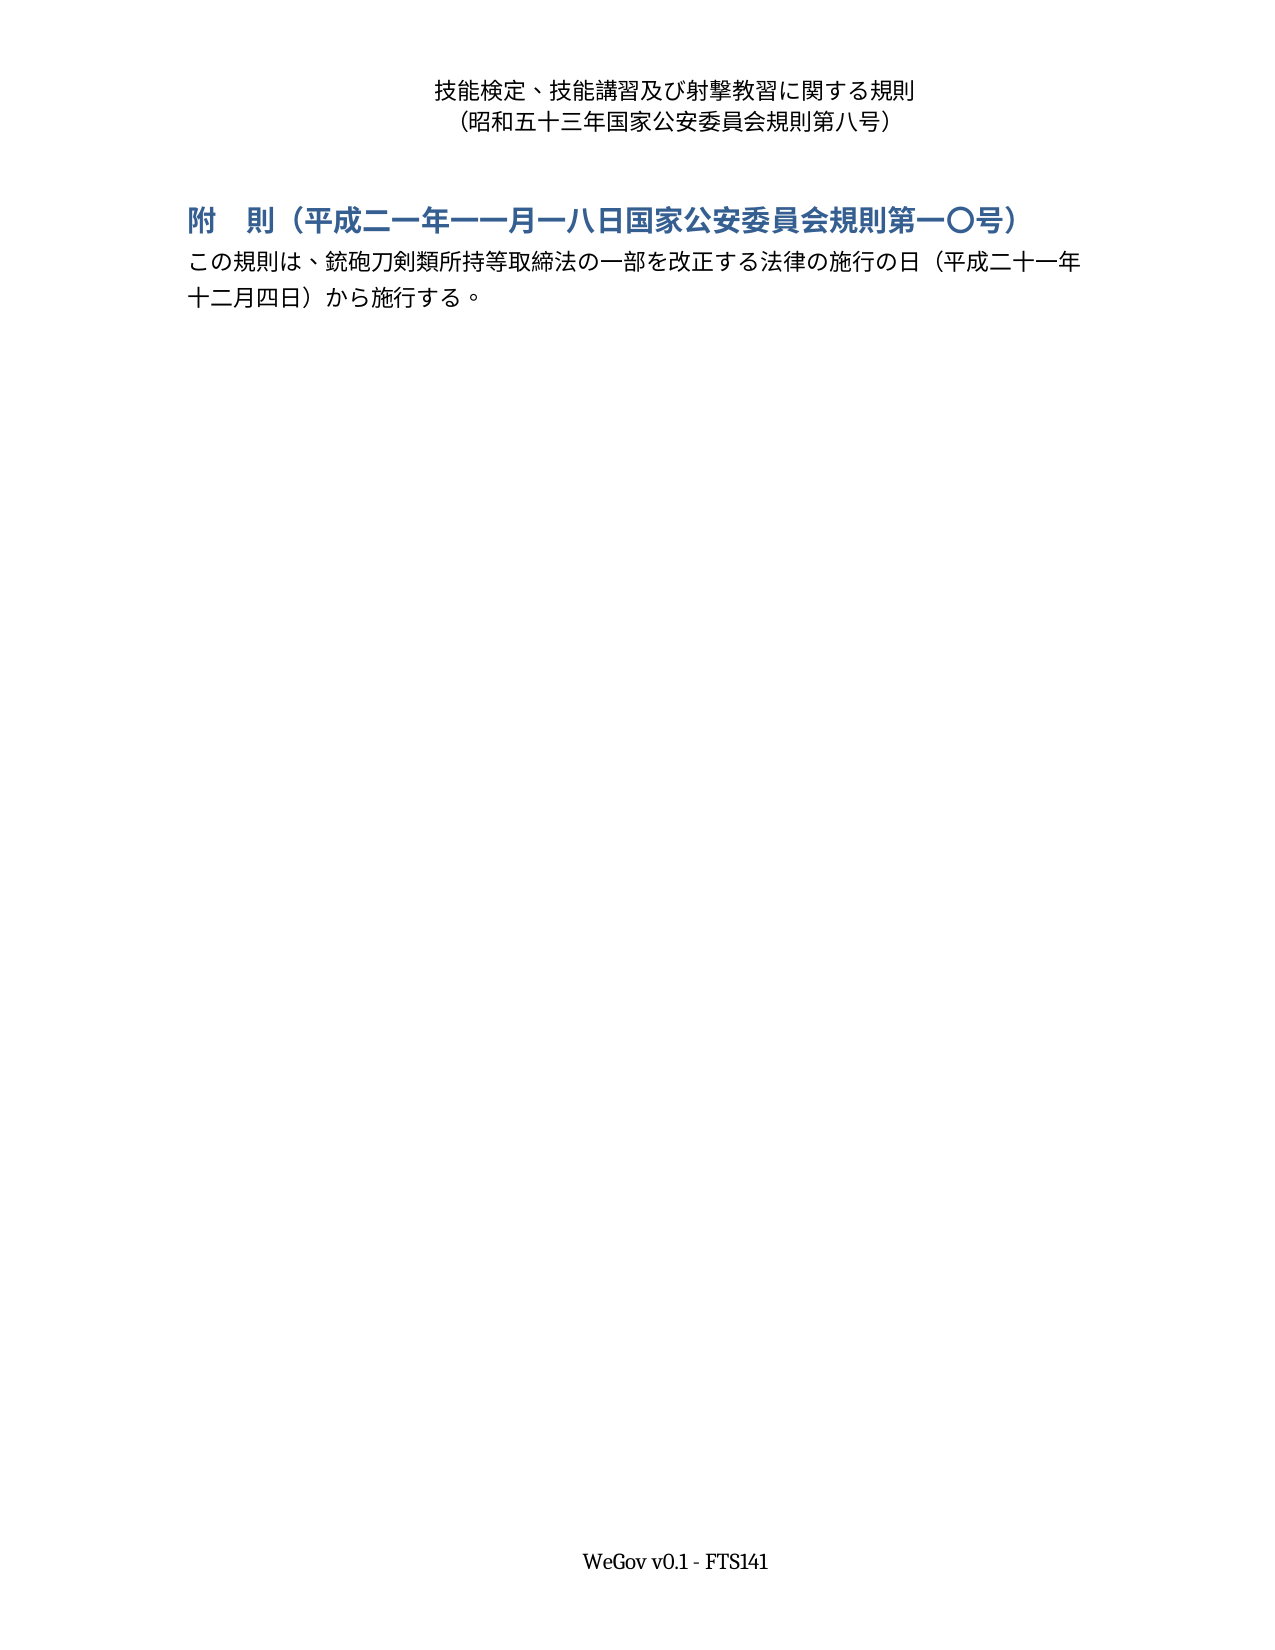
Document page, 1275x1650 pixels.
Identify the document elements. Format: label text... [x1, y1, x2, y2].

subtitle 附 則（平成二一年一一月一八日国家公安委員会規則第一〇号） [187, 200, 1087, 240]
text この規則は、銃砲刀剣類所持等取締法の一部を改正する法律の施行の日（平成二十一年十二月四日）から施行する。 [187, 246, 1087, 313]
